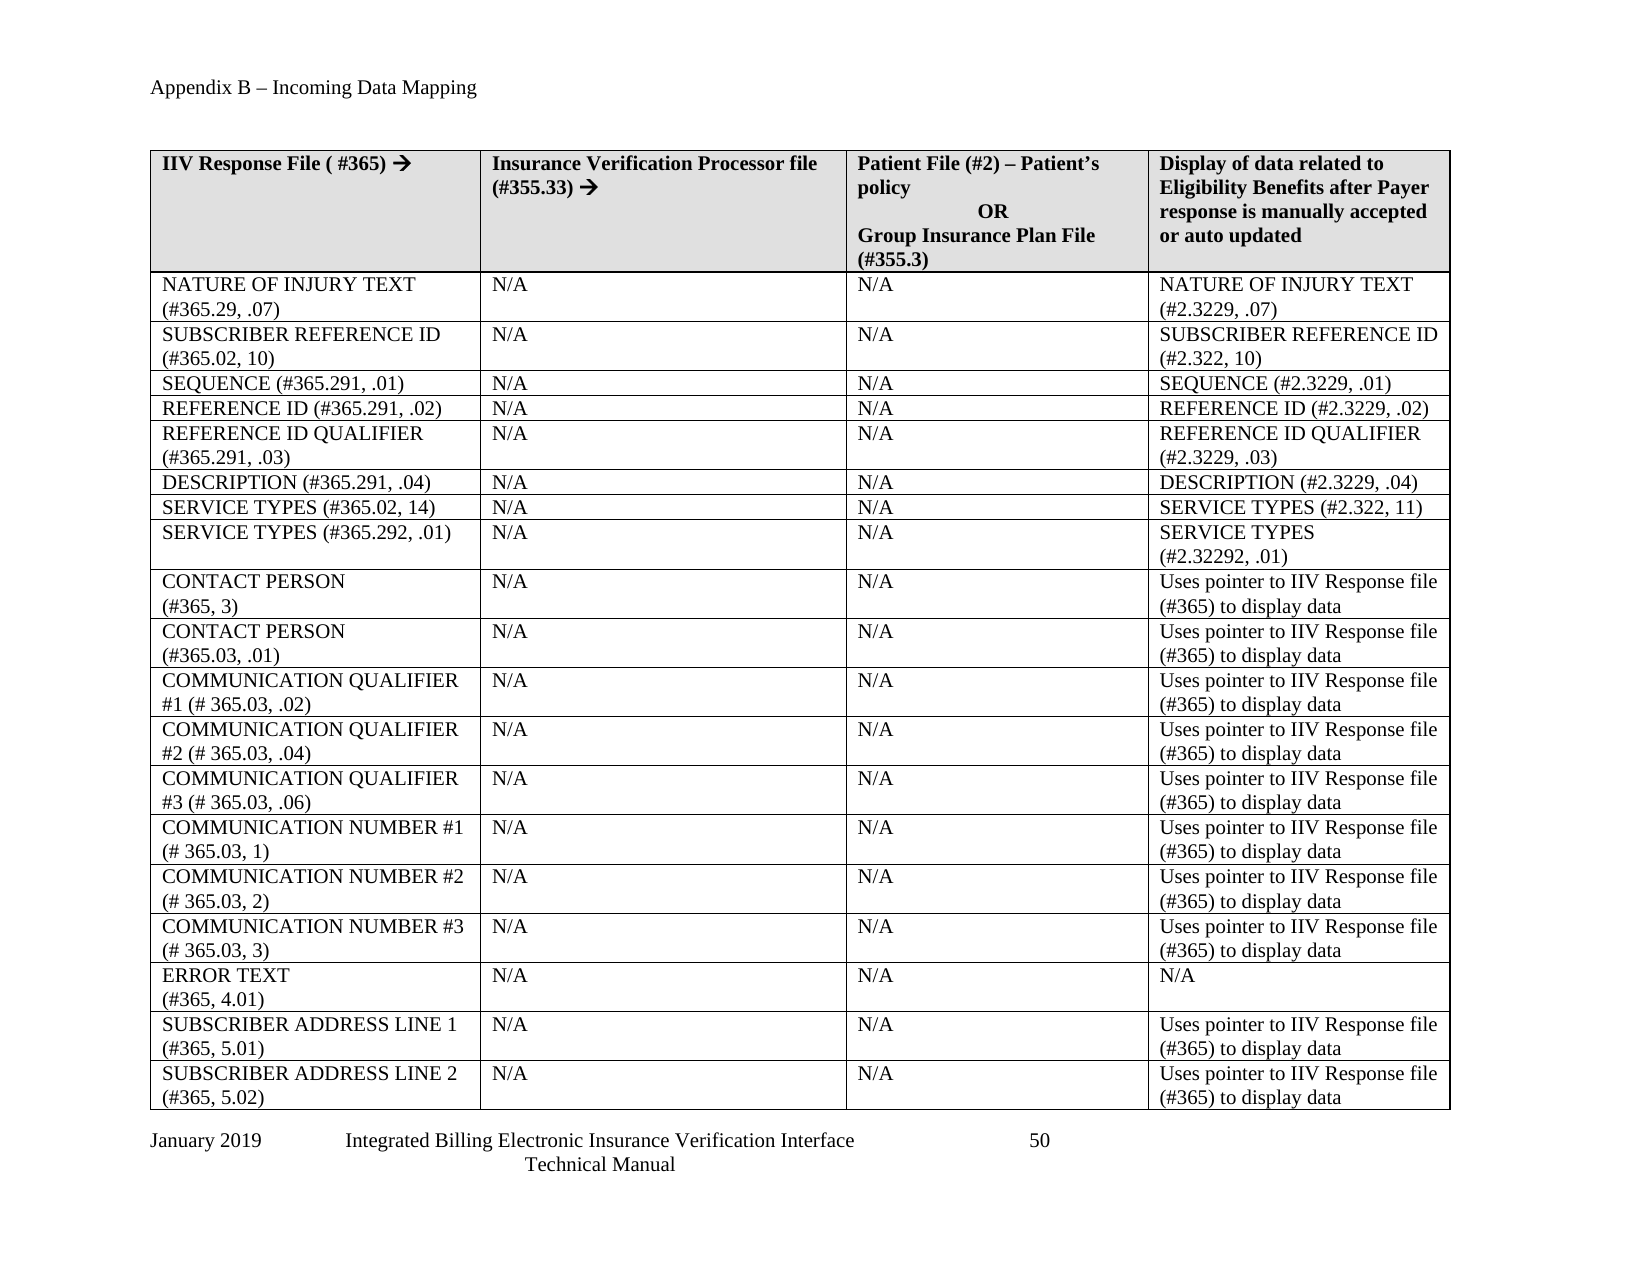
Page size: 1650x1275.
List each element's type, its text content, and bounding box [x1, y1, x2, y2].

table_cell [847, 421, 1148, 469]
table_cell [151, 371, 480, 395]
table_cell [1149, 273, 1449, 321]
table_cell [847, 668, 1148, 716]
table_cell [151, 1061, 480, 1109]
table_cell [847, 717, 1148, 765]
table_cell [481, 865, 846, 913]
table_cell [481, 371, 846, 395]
table_header Insurance Verification Processor file (#355.33) [481, 151, 846, 271]
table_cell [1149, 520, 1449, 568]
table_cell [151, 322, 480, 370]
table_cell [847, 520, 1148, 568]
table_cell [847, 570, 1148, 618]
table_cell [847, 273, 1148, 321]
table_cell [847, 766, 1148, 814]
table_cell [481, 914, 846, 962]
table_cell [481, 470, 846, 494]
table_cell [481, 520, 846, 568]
table_header Patient File (#2) – Patient’s policy OR Group Insurance Plan File (#355.3) [847, 151, 1148, 271]
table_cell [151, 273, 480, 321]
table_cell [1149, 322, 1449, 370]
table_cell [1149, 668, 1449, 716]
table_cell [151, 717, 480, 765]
table_header Display of data related to Eligibility Benefits after Payer response is manually accepted or auto updated [1149, 151, 1449, 271]
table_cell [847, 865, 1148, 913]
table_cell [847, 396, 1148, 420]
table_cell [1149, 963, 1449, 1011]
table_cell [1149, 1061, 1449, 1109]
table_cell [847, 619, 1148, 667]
table_header IIV Response File ( #365) [151, 151, 480, 271]
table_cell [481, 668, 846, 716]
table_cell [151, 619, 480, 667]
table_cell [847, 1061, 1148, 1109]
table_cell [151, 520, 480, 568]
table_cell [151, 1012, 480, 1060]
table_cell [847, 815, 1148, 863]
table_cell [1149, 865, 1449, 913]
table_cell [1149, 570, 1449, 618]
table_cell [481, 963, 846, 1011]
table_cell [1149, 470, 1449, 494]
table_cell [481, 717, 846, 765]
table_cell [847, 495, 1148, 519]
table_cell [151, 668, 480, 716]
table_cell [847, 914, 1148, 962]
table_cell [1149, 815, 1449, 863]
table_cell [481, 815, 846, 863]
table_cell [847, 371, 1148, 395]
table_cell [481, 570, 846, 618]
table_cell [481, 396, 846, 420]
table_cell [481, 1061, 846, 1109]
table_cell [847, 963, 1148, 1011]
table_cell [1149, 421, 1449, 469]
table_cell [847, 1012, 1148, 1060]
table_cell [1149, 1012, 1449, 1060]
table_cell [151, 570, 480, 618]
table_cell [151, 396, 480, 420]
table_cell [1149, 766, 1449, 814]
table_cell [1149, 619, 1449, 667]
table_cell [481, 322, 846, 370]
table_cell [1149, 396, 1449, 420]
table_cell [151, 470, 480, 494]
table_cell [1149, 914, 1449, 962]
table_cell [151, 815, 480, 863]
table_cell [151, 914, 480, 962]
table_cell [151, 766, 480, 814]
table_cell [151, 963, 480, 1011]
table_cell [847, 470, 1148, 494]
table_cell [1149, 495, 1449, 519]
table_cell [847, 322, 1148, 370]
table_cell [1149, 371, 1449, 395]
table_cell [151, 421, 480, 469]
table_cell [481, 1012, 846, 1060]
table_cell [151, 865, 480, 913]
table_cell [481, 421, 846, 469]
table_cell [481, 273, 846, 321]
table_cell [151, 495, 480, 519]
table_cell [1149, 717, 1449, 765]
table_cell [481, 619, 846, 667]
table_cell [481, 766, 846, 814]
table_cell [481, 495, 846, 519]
